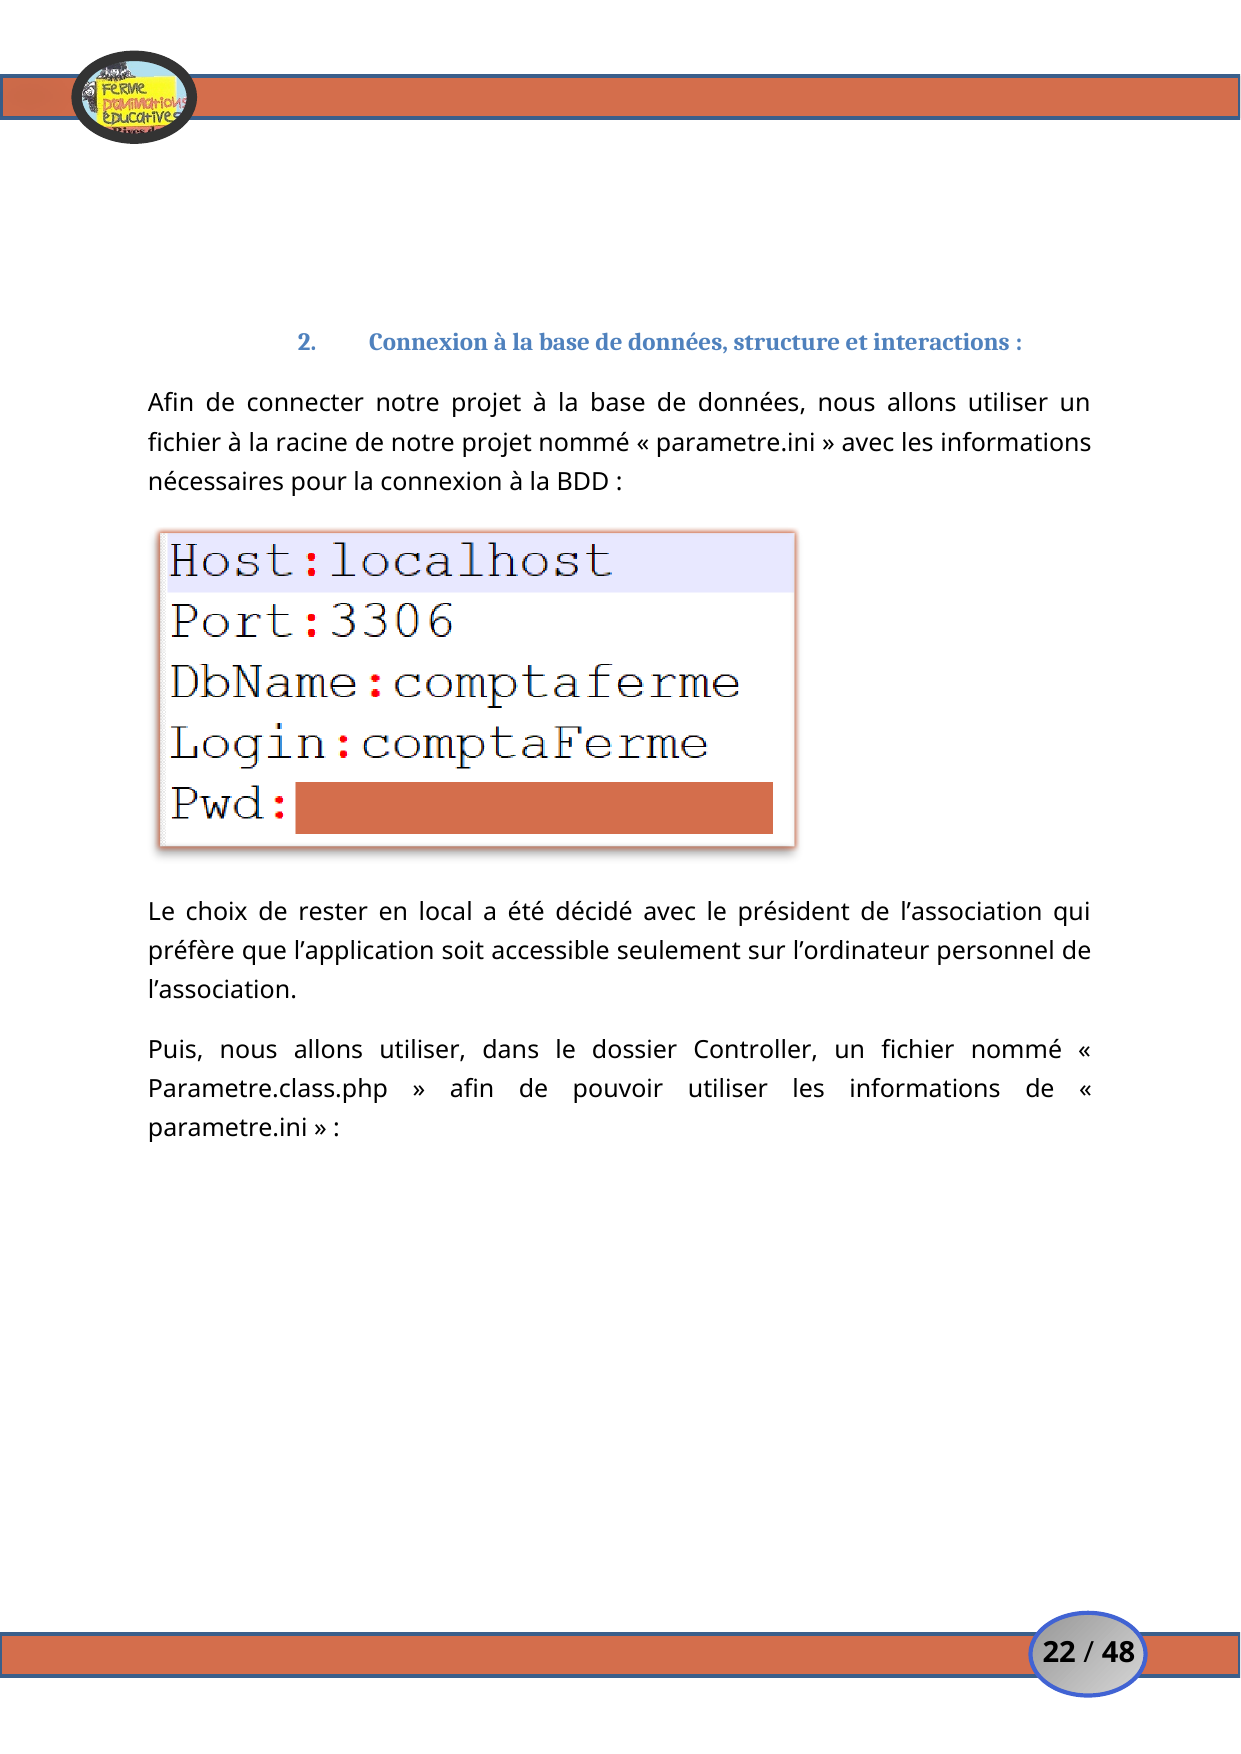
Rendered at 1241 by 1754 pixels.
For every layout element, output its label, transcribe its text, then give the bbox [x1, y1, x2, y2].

text Puis, nous allons utiliser, dans le dossier Controller, un fichier nommé « Parametre.class.php » afin de pouvoir utiliser les informations de « parametre.ini » : [148, 1032, 1093, 1144]
text Le choix de rester en local a été décidé avec le président de l’association qui préfère que l’application soit accessible seulement sur l’ordinateur personnel de l’association. [148, 893, 1093, 1006]
picture [82, 62, 186, 133]
subtitle Connexion à la base de données, structure et interactions : [298, 328, 1093, 356]
picture [162, 535, 793, 845]
text Afin de connecter notre projet à la base de données, nous allons utiliser un fichier à la racine de notre projet nommé « parametre.ini » avec les informations nécessaires pour la connexion à la BDD : [148, 385, 1093, 497]
